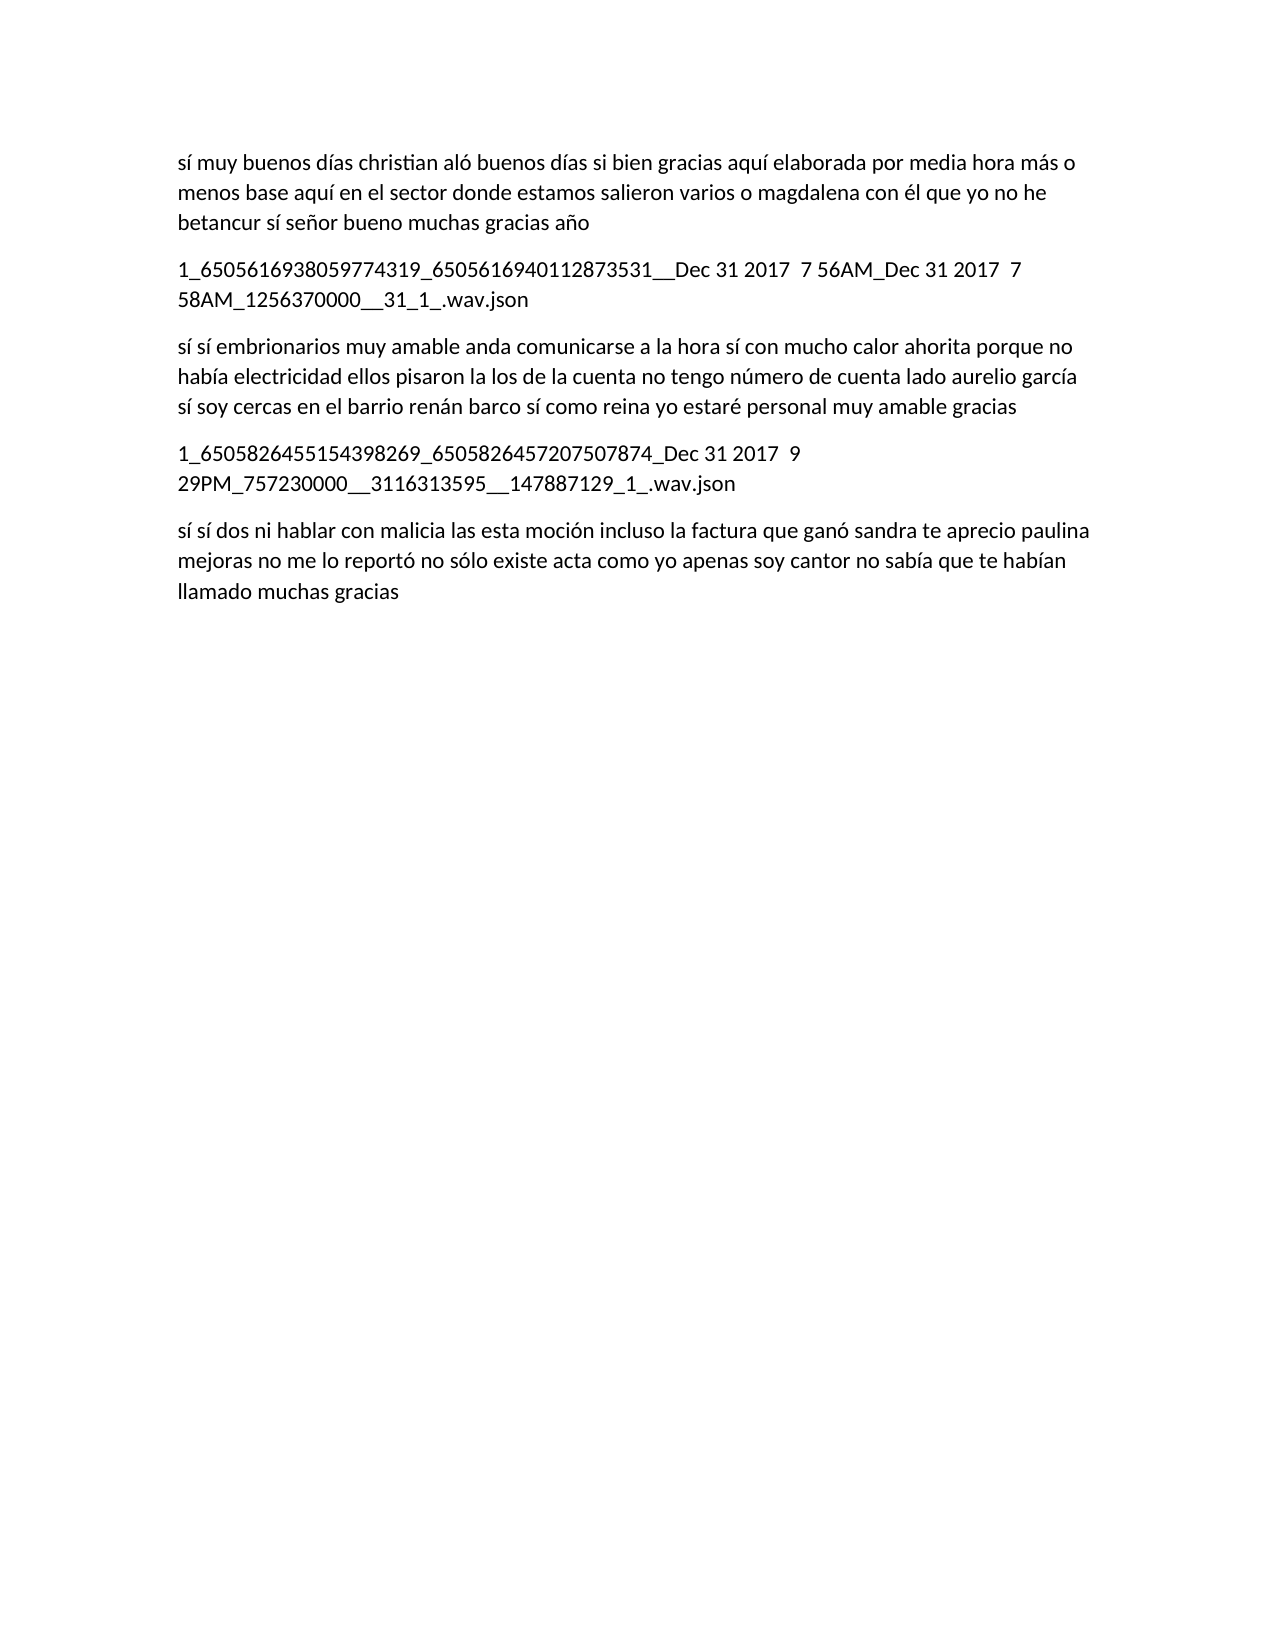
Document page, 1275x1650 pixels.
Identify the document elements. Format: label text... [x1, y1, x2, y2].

text sí sí dos ni hablar con malicia las esta moción incluso la factura que ganó sandra te aprecio paulina mejoras no me lo reportó no sólo existe acta como yo apenas soy cantor no sabía que te habían llamado muchas gracias [177, 516, 1098, 605]
text sí muy buenos días christian aló buenos días si bien gracias aquí elaborada por media hora más o menos base aquí en el sector donde estamos salieron varios o magdalena con él que yo no he betancur sí señor bueno muchas gracias año [177, 148, 1098, 236]
text 1_6505616938059774319_6505616940112873531__Dec 31 2017 7 56AM_Dec 31 2017 7 58AM_1256370000__31_1_.wav.json [177, 255, 1098, 313]
text 1_6505826455154398269_6505826457207507874_Dec 31 2017 9 29PM_757230000__3116313595__147887129_1_.wav.json [177, 439, 1098, 497]
text sí sí embrionarios muy amable anda comunicarse a la hora sí con mucho calor ahorita porque no había electricidad ellos pisaron la los de la cuenta no tengo número de cuenta lado aurelio garcía sí soy cercas en el barrio renán barco sí como reina yo estaré personal muy amable gracias [177, 332, 1098, 420]
